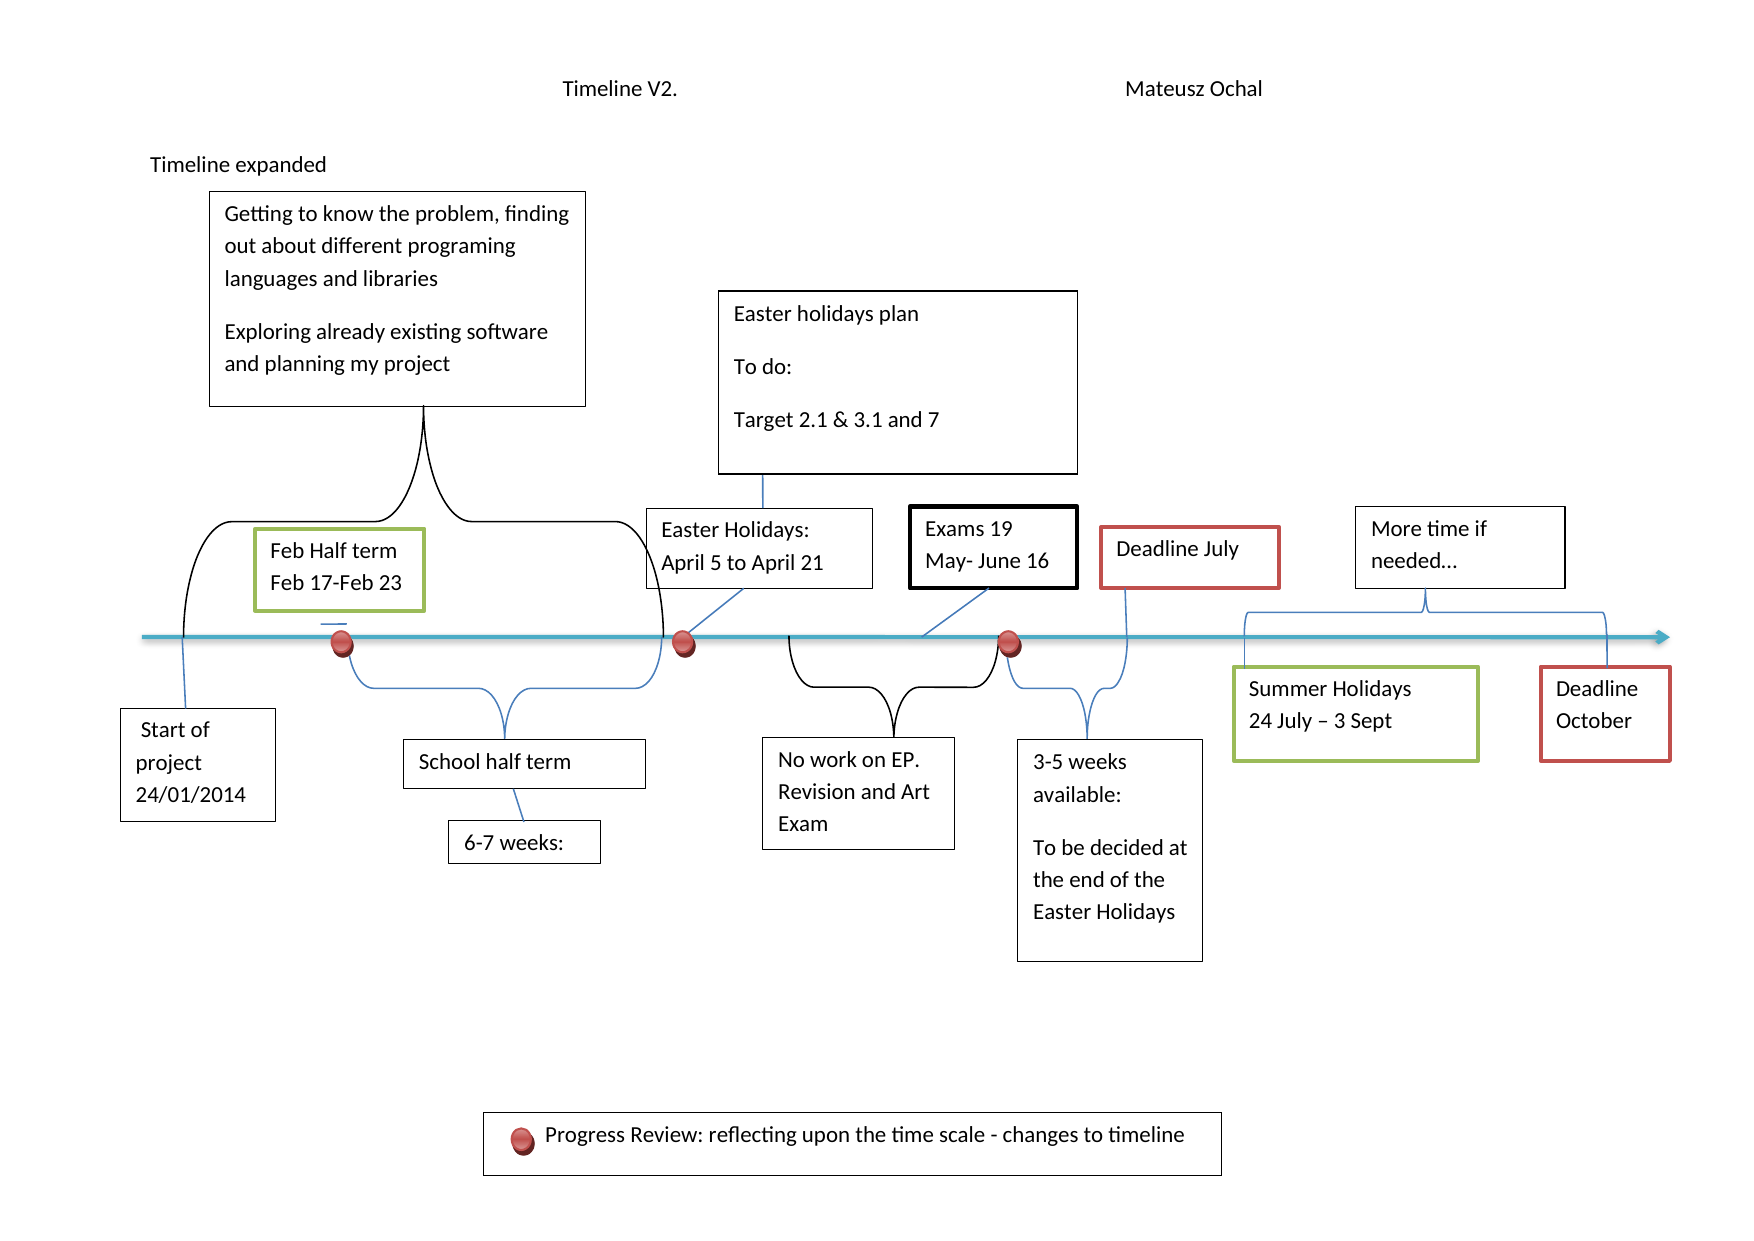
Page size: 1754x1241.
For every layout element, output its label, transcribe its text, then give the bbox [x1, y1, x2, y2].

text Timeline expanded [150, 150, 1604, 178]
